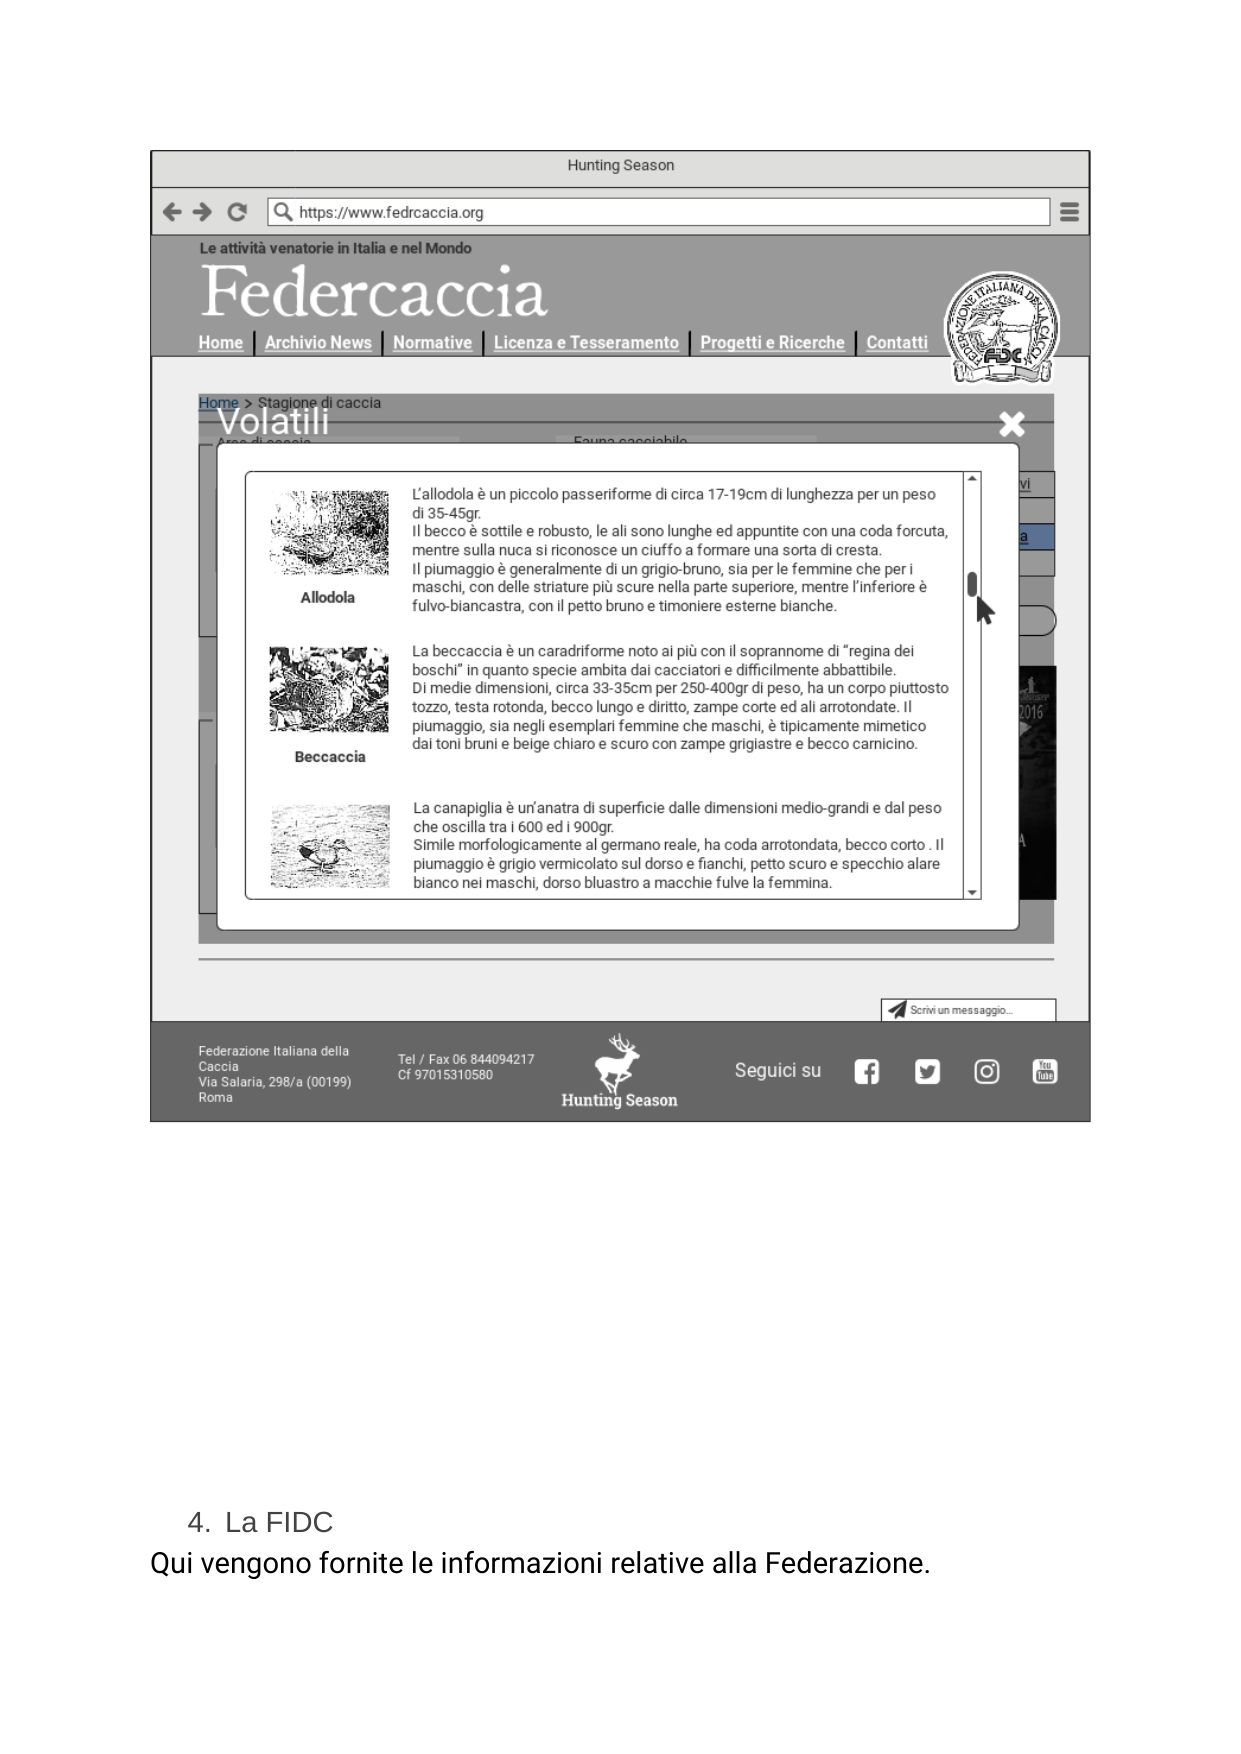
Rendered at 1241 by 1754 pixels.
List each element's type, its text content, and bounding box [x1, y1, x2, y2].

subtitle La FIDC [187, 1505, 1090, 1538]
text Qui vengono fornite le informazioni relative alla Federazione. [150, 1547, 1090, 1581]
picture [150, 150, 1091, 1140]
